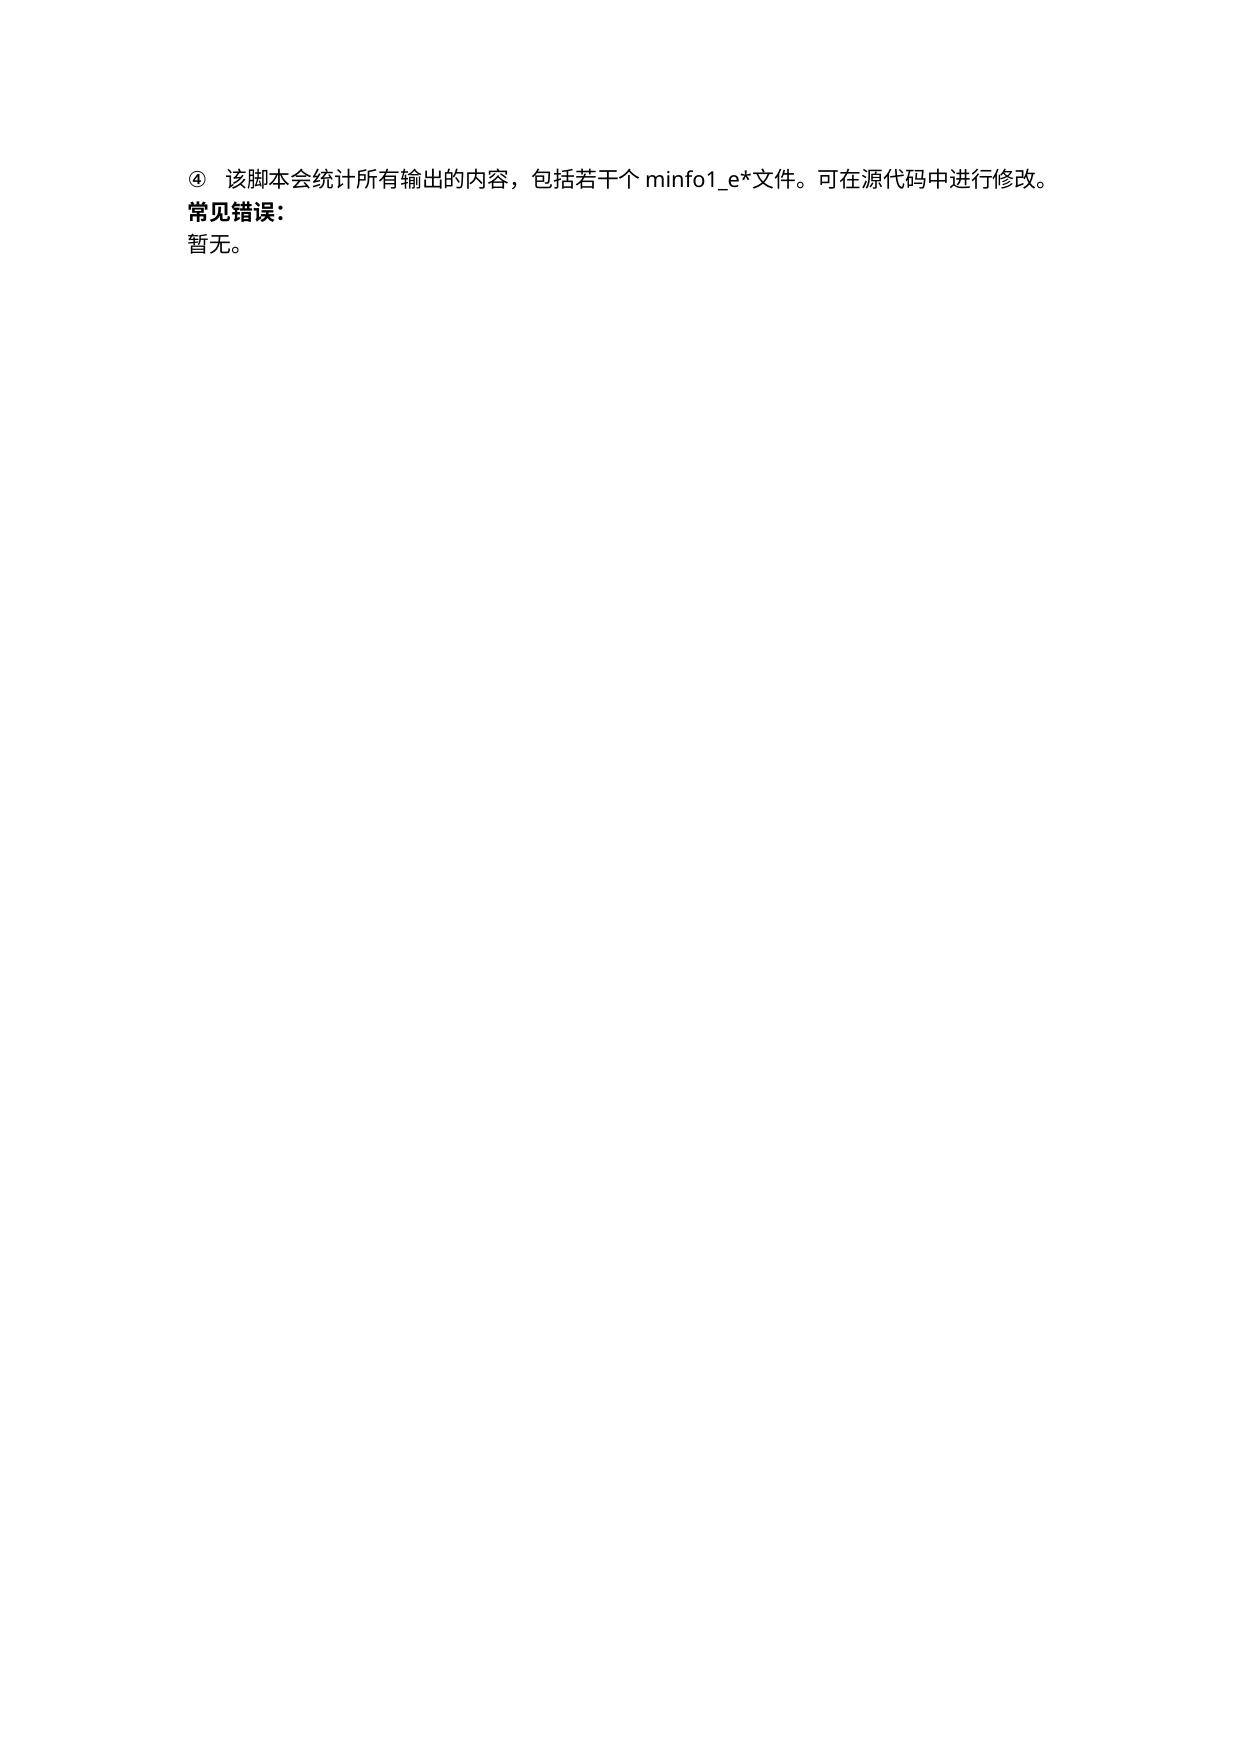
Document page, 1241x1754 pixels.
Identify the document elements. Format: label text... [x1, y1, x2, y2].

text 常见错误： [187, 194, 1053, 227]
list 该脚本会统计所有输出的内容，包括若干个minfo1_e*文件。可在源代码中进行修改。 [187, 162, 1053, 194]
text 暂无。 [187, 227, 1053, 259]
